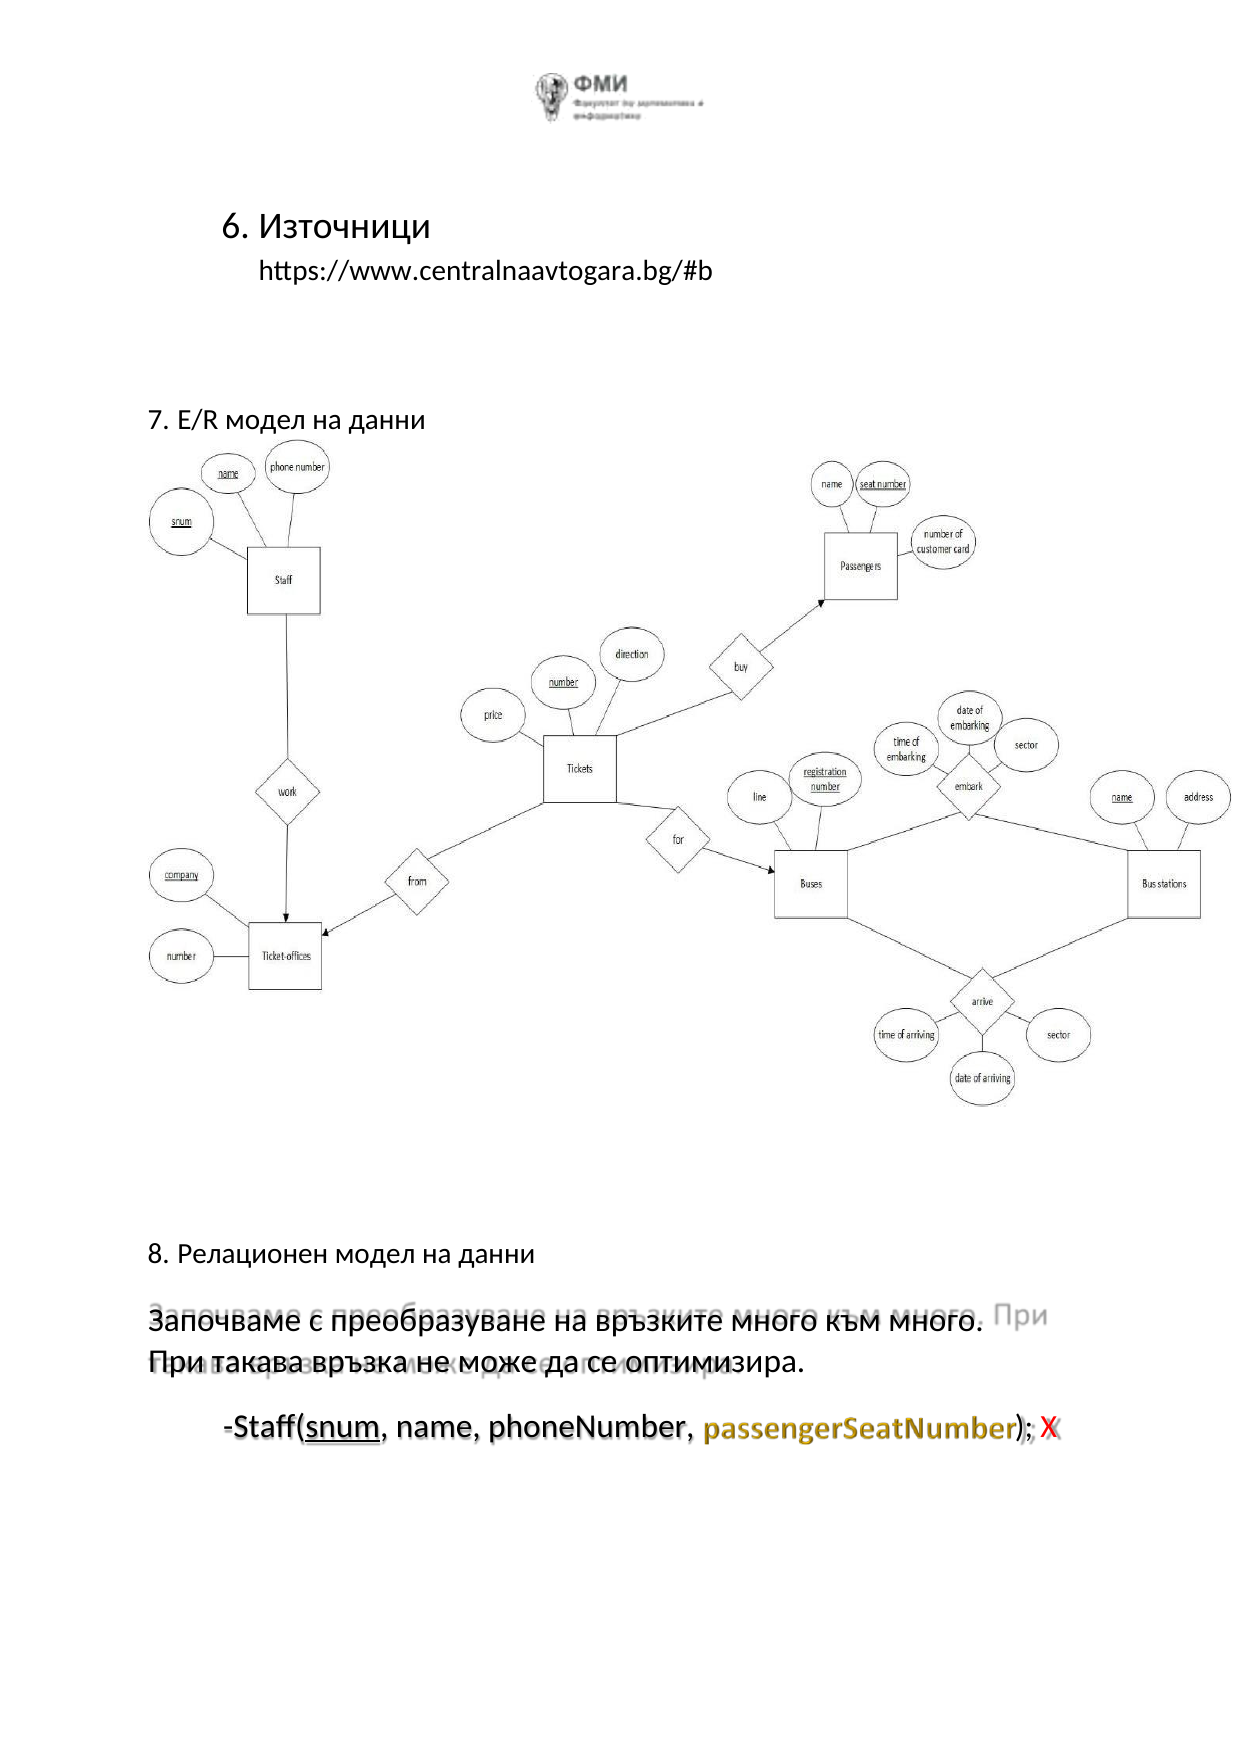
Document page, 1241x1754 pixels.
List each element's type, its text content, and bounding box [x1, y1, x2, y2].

picture [147, 439, 1232, 1107]
picture [125, 1280, 1104, 1568]
list Релационен модел на данни [147, 1235, 1090, 1271]
list Източници [221, 202, 1090, 248]
text https://www.centralnaavtogara.bg/#b [258, 252, 1090, 287]
text Започваме с преобразуване на връзките много към много. При такава връзка не може да се оптимизира. [148, 1299, 1048, 1381]
text -Stаff(snum, name, phoneNumber, ); Х [223, 1405, 1090, 1446]
list E/R модел на данни [147, 401, 1090, 436]
picture [531, 73, 710, 124]
